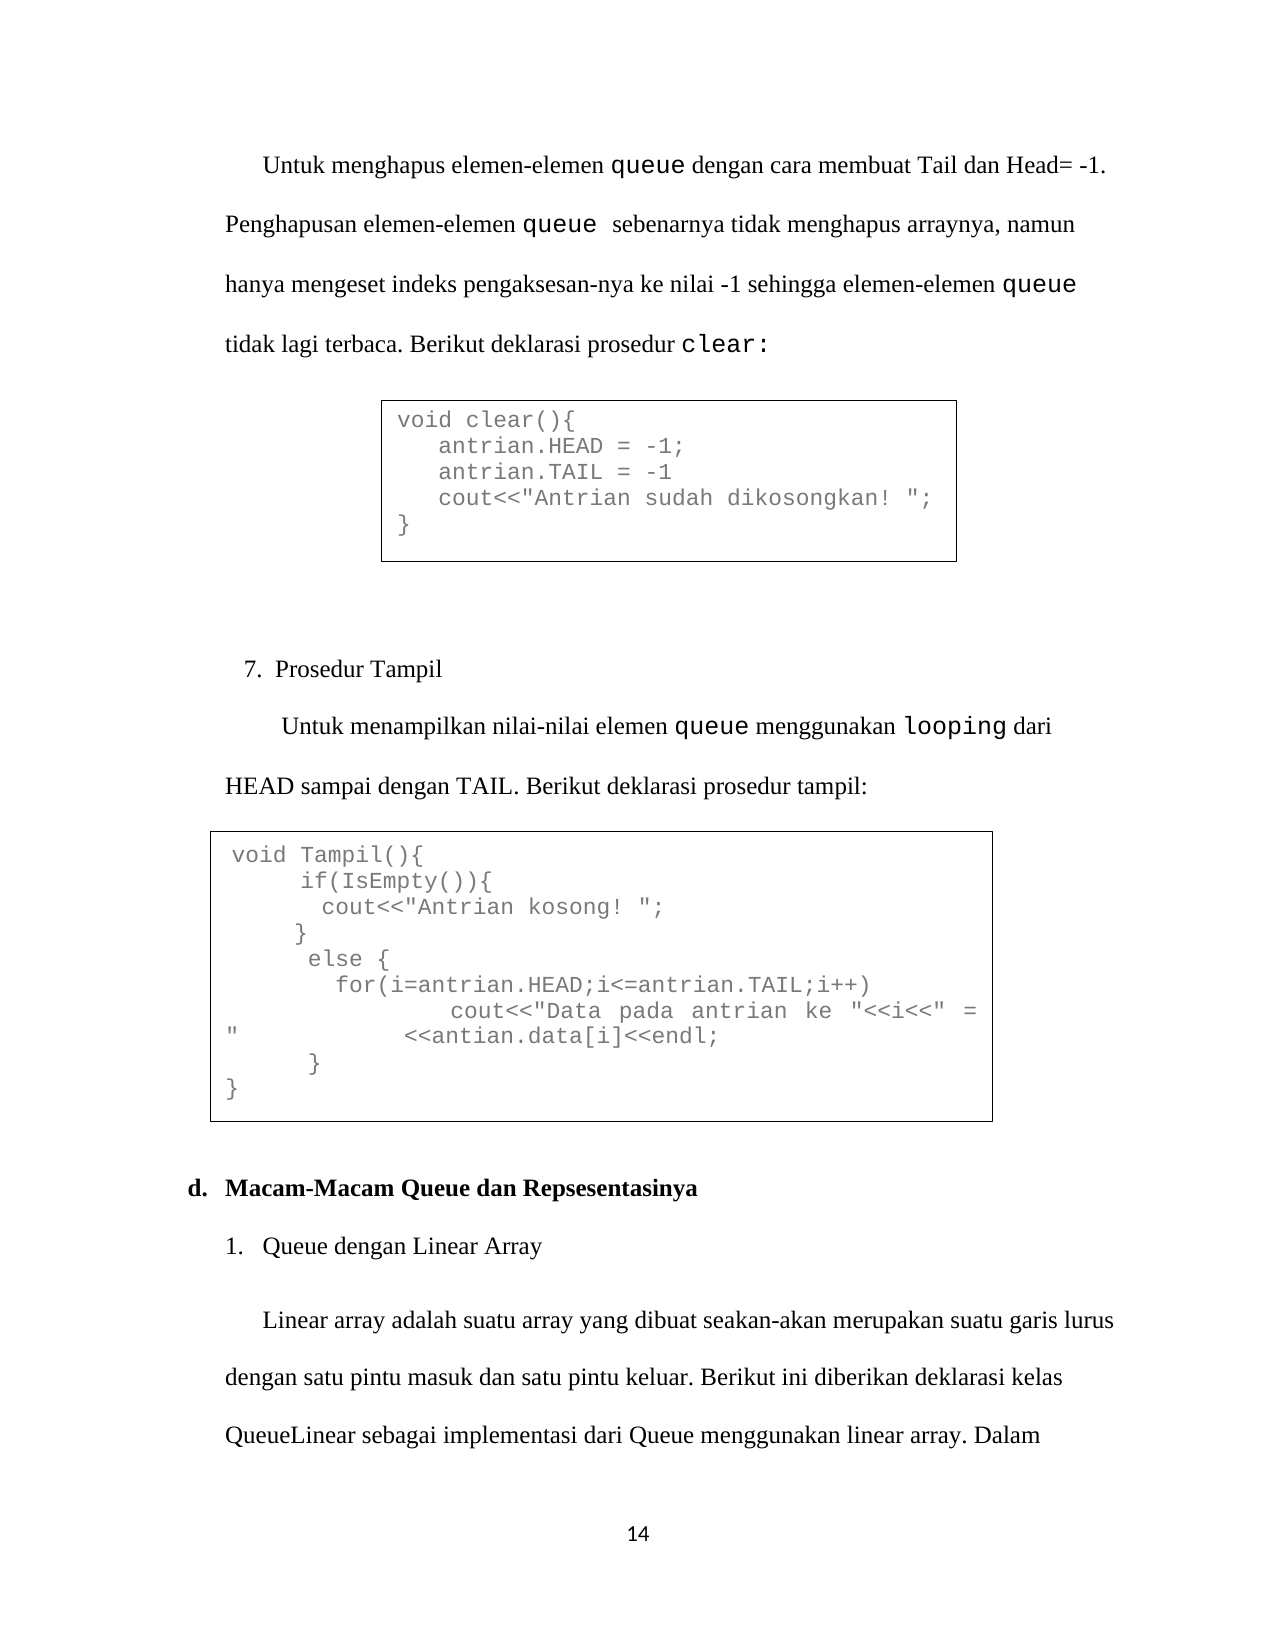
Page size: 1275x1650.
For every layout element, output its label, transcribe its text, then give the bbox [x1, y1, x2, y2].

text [225, 1305, 1125, 1449]
list Macam-Macam Queue dan Repsesentasinya [187, 1173, 1125, 1202]
text Untuk menghapus elemen-elemen queue dengan cara membuat Tail dan Head= -1. Penghapusan elemen-elemen queue sebenarnya tidak menghapus arraynya, namun hanya mengeset indeks pengaksesan-nya ke nilai -1 sehingga elemen-elemen queue tidak lagi terbaca. Berikut deklarasi prosedur clear: [225, 150, 1125, 359]
list 7. Prosedur Tampil [244, 654, 1125, 682]
list Queue dengan Linear Array [225, 1231, 1125, 1259]
list Untuk menampilkan nilai-nilai elemen queue menggunakan looping dari HEAD sampai dengan TAIL. Berikut deklarasi prosedur tampil: [225, 711, 1125, 799]
